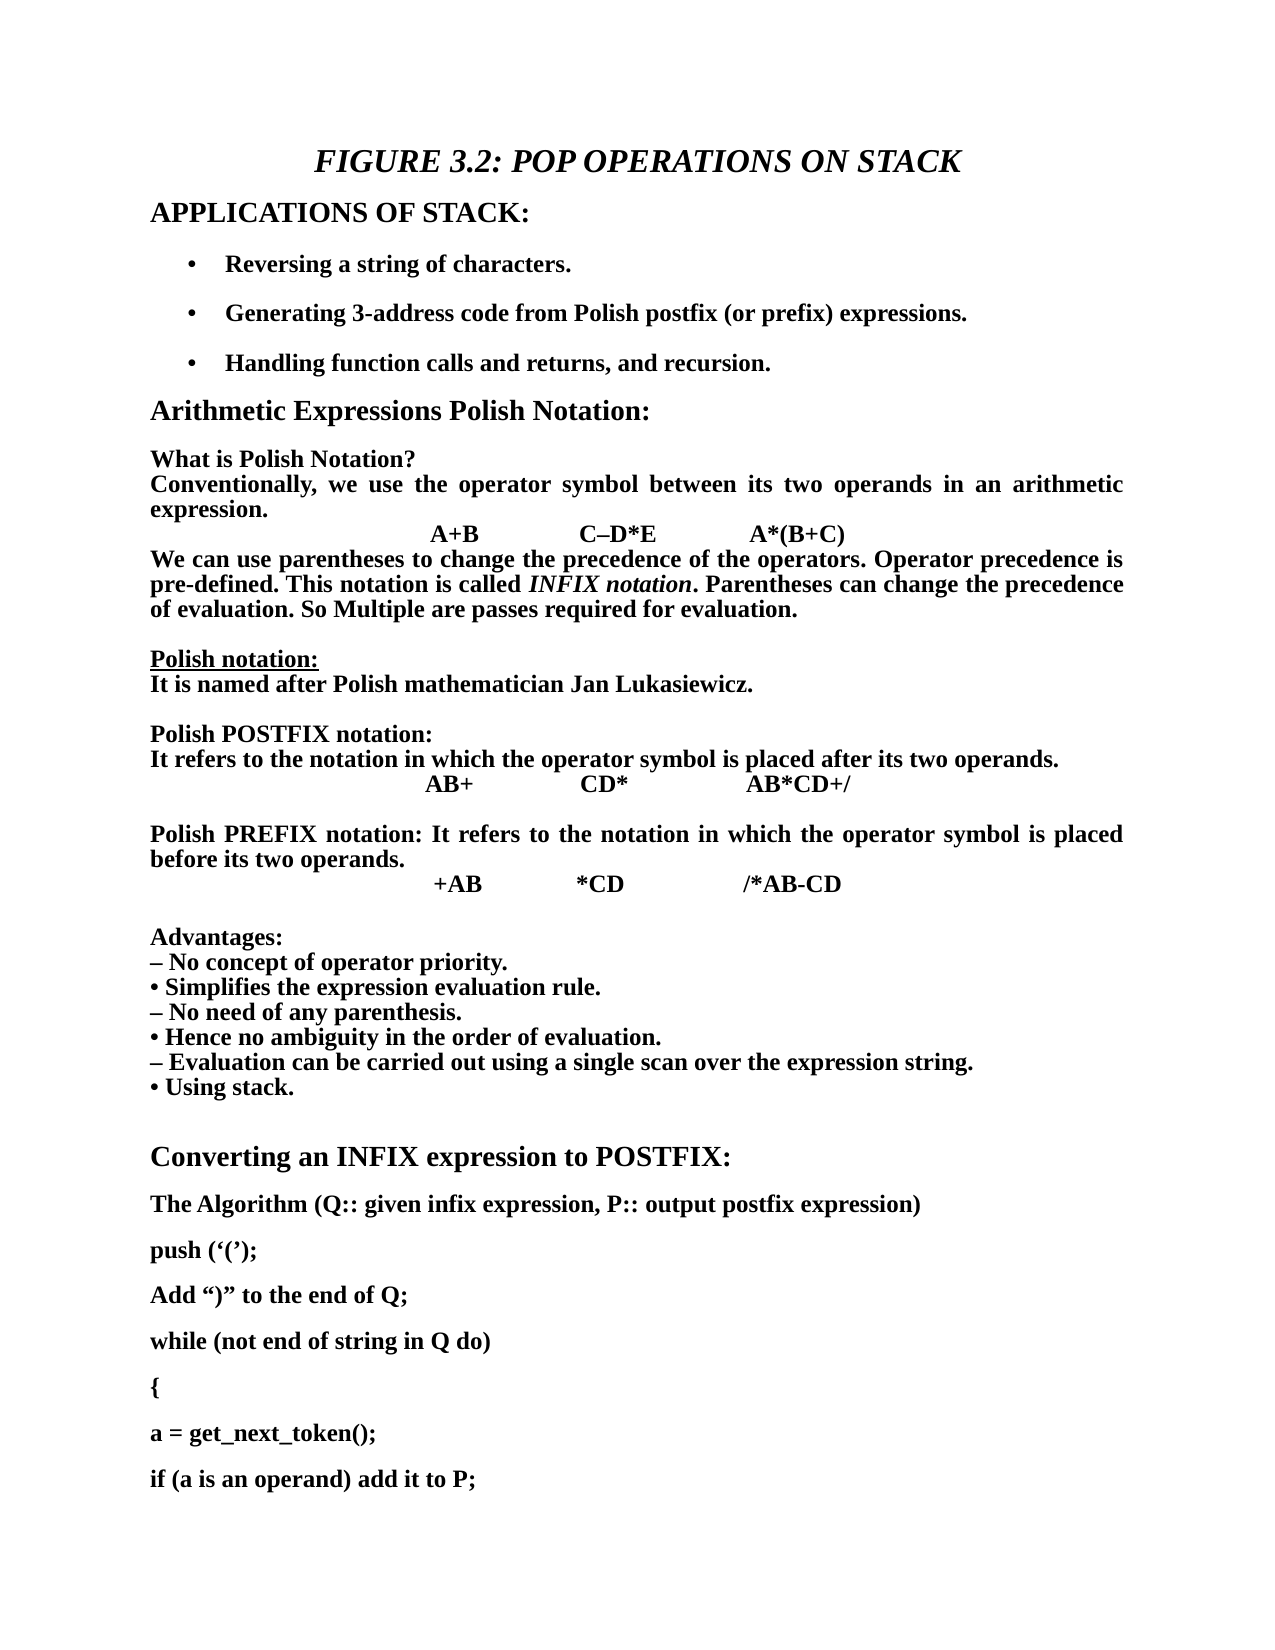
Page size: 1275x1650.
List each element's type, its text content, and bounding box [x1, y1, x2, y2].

text Polish PREFIX notation: It refers to the notation in which the operator symbol is placed before its two operands. [150, 822, 1125, 872]
text Add “)” to the end of Q; [150, 1284, 1125, 1309]
text We can use parentheses to change the precedence of the operators. Operator precedence is pre-defined. This notation is called INFIX notation. Parentheses can change the precedence of evaluation. So Multiple are passes required for evaluation. [150, 547, 1125, 622]
text The Algorithm (Q:: given infix expression, P:: output postfix expression) [150, 1192, 1125, 1217]
text – No need of any parenthesis. [150, 1001, 1125, 1026]
text a = get_next_token(); [150, 1421, 1125, 1446]
text APPLICATIONS OF STACK: [150, 199, 1125, 228]
list Handling function calls and returns, and recursion. [187, 348, 1125, 377]
list Reversing a string of characters. [187, 249, 1125, 278]
text Polish POSTFIX notation: [150, 722, 1125, 747]
text Polish notation: [150, 647, 1125, 672]
text It refers to the notation in which the operator symbol is placed after its two operands. [150, 747, 1125, 772]
list Generating 3-address code from Polish postfix (or prefix) expressions. [187, 299, 1125, 327]
text FIGURE 3.2: POP OPERATIONS ON STACK [150, 150, 1125, 179]
text AB+ CD* AB*CD+/ [150, 772, 1125, 797]
text while (not end of string in Q do) [150, 1330, 1125, 1355]
text Advantages: [150, 926, 1125, 951]
text – No concept of operator priority. [150, 951, 1125, 976]
text +AB *CD /*AB-CD [150, 872, 1125, 897]
text { [150, 1376, 1125, 1401]
text – Evaluation can be carried out using a single scan over the expression string. [150, 1051, 1125, 1076]
text A+B C–D*E A*(B+C) [150, 522, 1125, 547]
text It is named after Polish mathematician Jan Lukasiewicz. [150, 672, 1125, 697]
text Conventionally, we use the operator symbol between its two operands in an arithmetic expression. [150, 472, 1125, 522]
text Converting an INFIX expression to POSTFIX: [150, 1146, 1125, 1171]
text What is Polish Notation? [150, 447, 1125, 472]
text • Hence no ambiguity in the order of evaluation. [150, 1026, 1125, 1051]
text if (a is an operand) add it to P; [150, 1467, 1125, 1492]
text push (‘(’); [150, 1238, 1125, 1263]
text • Using stack. [150, 1076, 1125, 1101]
text Arithmetic Expressions Polish Notation: [150, 398, 1125, 427]
text • Simplifies the expression evaluation rule. [150, 976, 1125, 1001]
